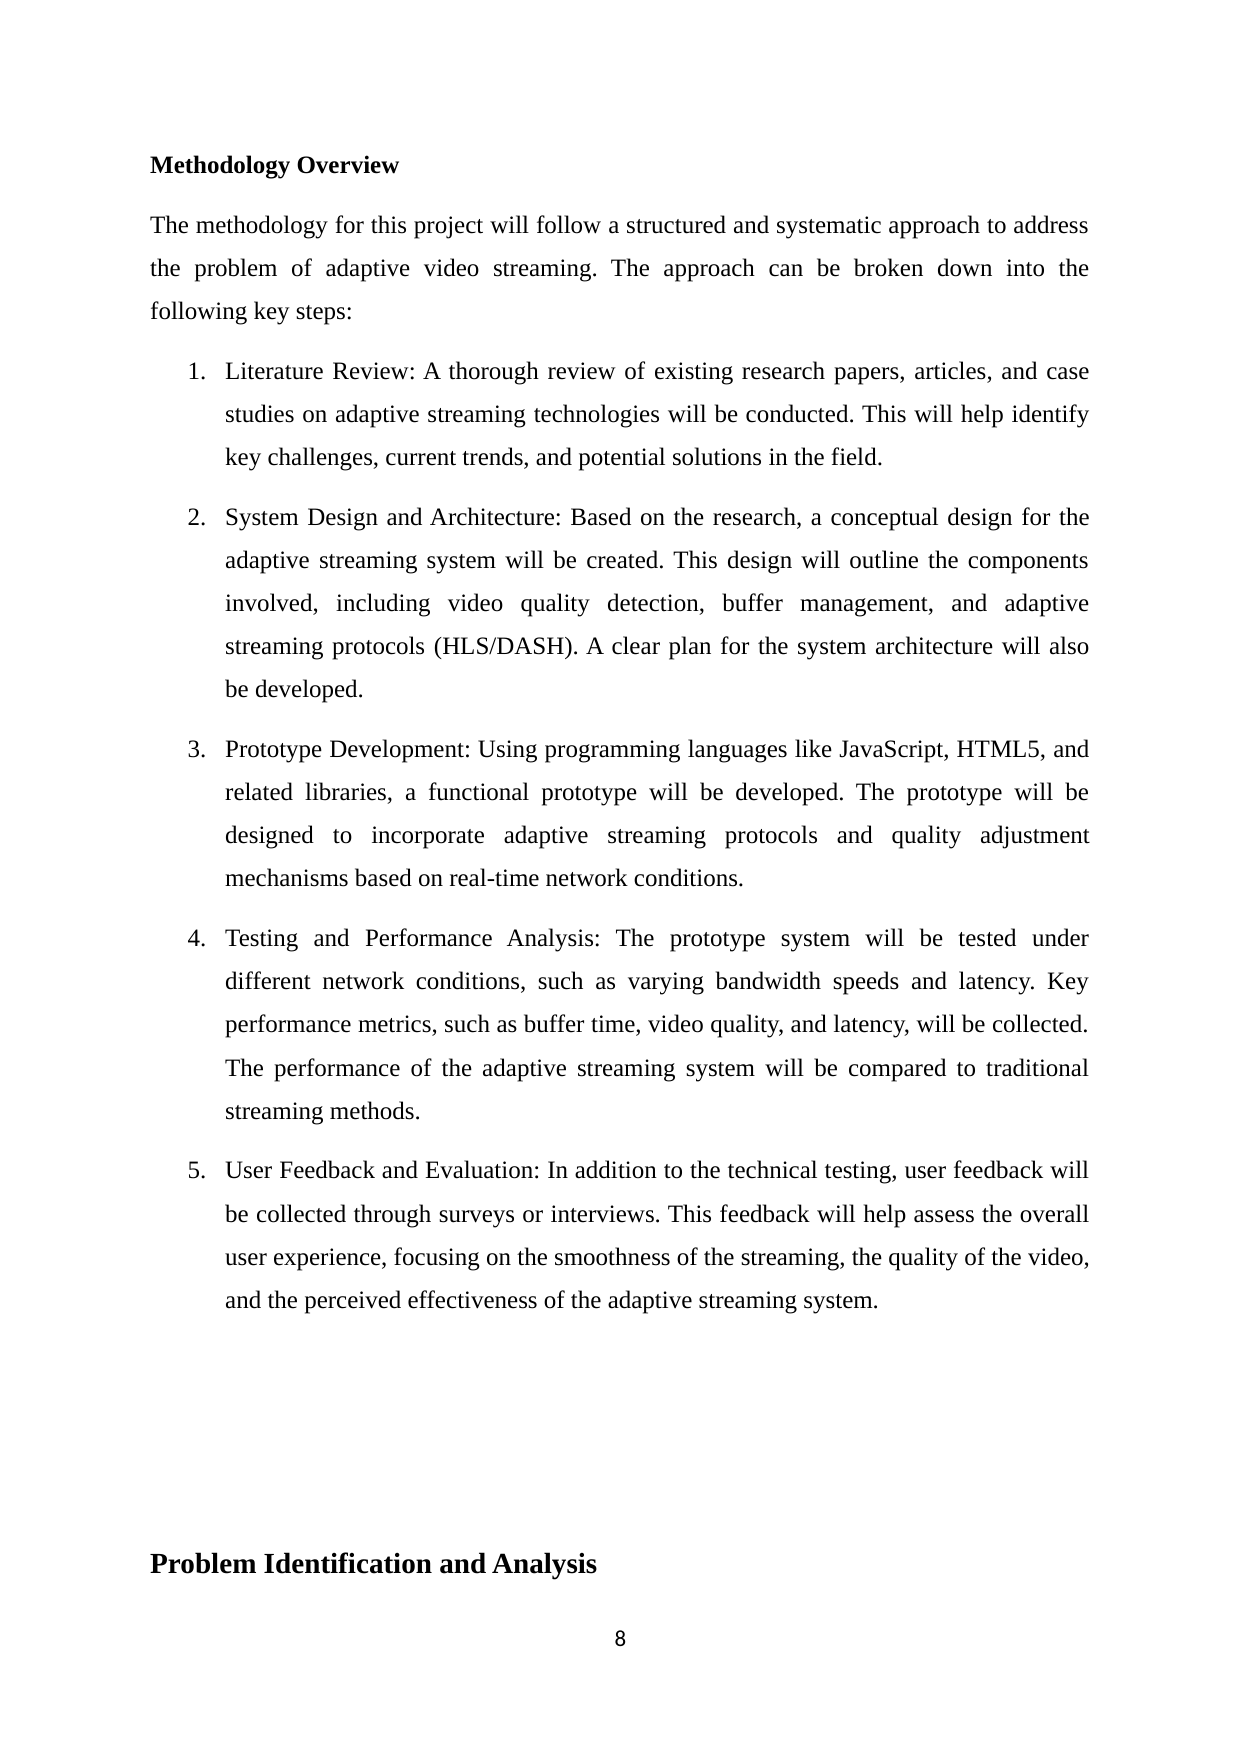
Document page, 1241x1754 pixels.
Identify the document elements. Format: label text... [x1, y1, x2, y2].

list User Feedback and Evaluation: In addition to the technical testing, user feedback will be collected through surveys or interviews. This feedback will help assess the overall user experience, focusing on the smoothness of the streaming, the quality of the video, and the perceived effectiveness of the adaptive streaming system. [187, 1156, 1090, 1314]
text The methodology for this project will follow a structured and systematic approach to address the problem of adaptive video streaming. The approach can be broken down into the following key steps: [150, 210, 1090, 325]
list Prototype Development: Using programming languages like JavaScript, HTML5, and related libraries, a functional prototype will be developed. The prototype will be designed to incorporate adaptive streaming protocols and quality adjustment mechanisms based on real-time network conditions. [187, 734, 1090, 892]
list Literature Review: A thorough review of existing research papers, articles, and case studies on adaptive streaming technologies will be conducted. This will help identify key challenges, current trends, and potential solutions in the field. [187, 356, 1090, 471]
list System Design and Architecture: Based on the research, a conceptual design for the adaptive streaming system will be created. This design will outline the components involved, including video quality detection, buffer management, and adaptive streaming protocols (HLS/DASH). A clear plan for the system architecture will also be developed. [187, 502, 1090, 703]
text Problem Identification and Analysis [150, 1546, 1090, 1579]
list Testing and Performance Analysis: The prototype system will be tested under different network conditions, such as varying bandwidth speeds and latency. Key performance metrics, such as buffer time, video quality, and latency, will be collected. The performance of the adaptive streaming system will be compared to traditional streaming methods. [187, 923, 1090, 1124]
text Methodology Overview [150, 150, 1090, 179]
